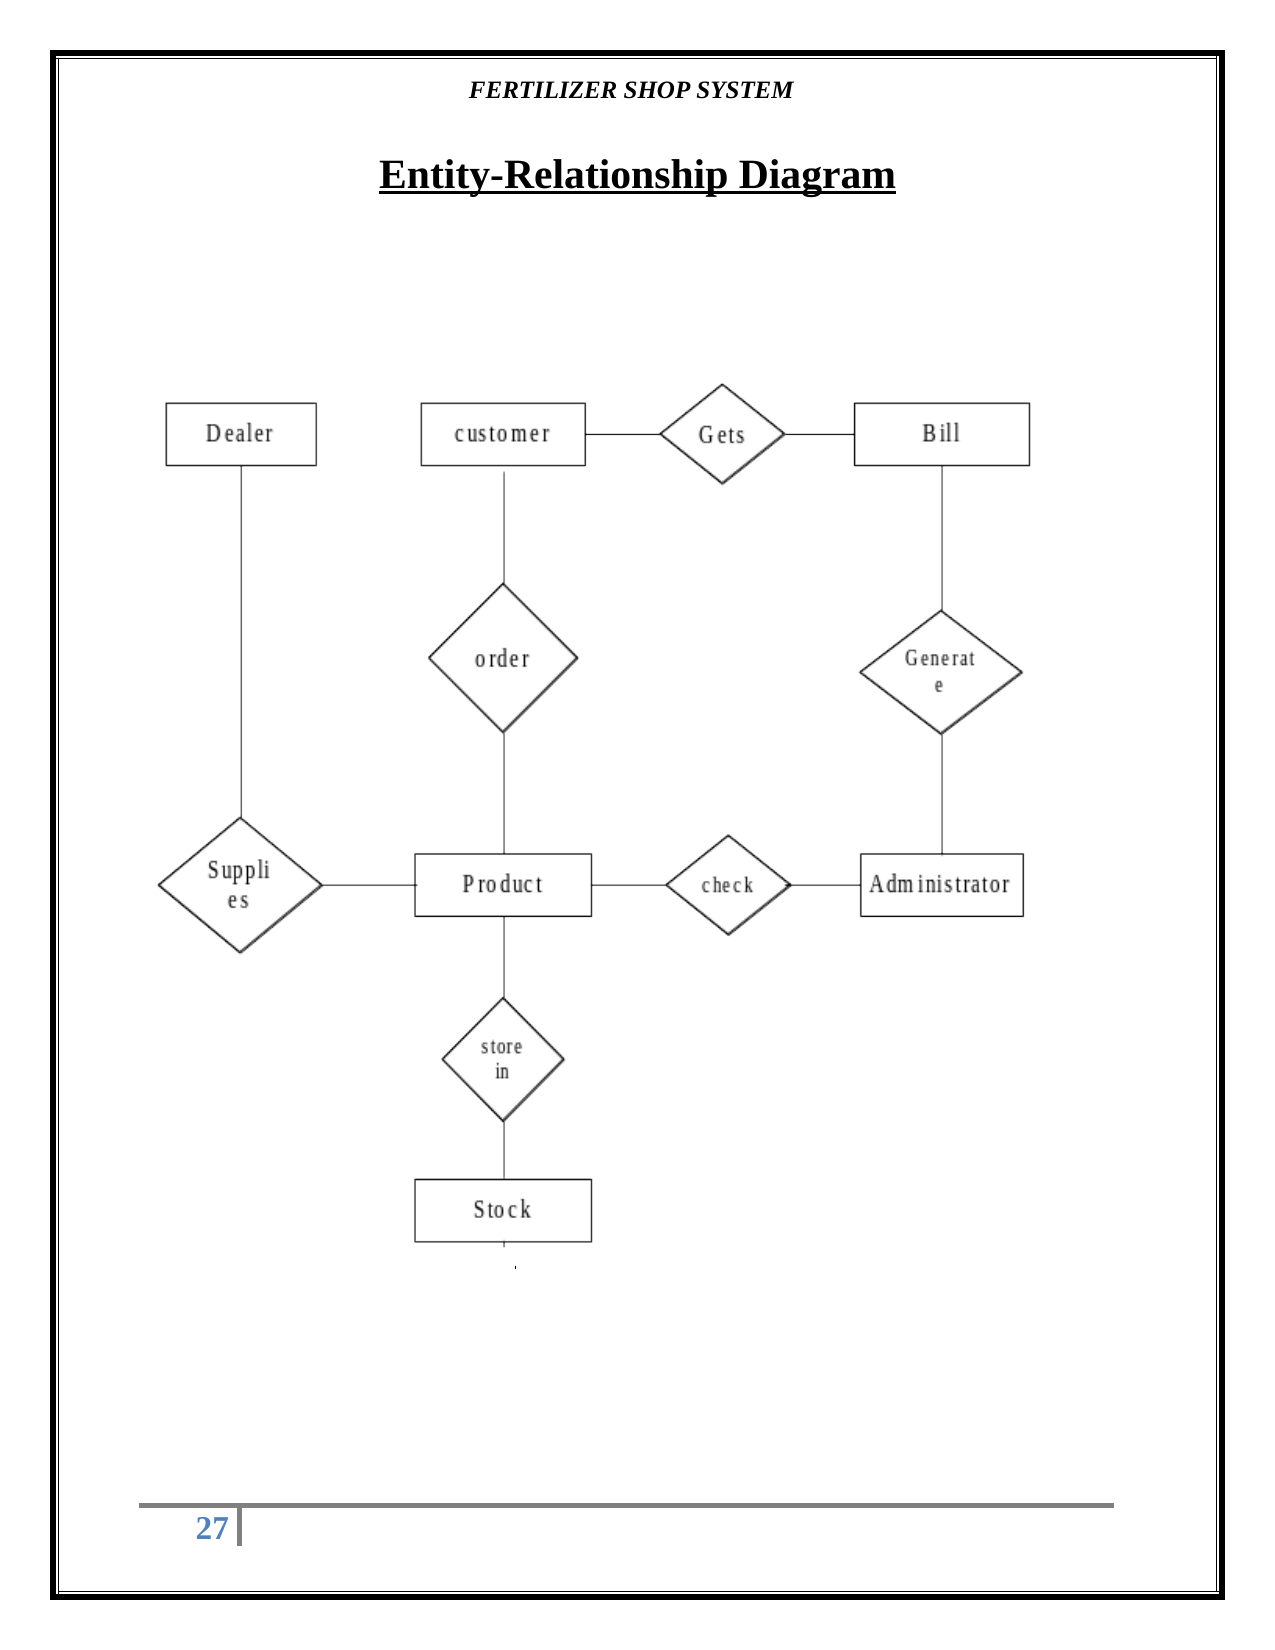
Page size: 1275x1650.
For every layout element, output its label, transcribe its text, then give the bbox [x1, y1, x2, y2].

subtitle Entity-Relationship Diagram [150, 150, 1125, 198]
